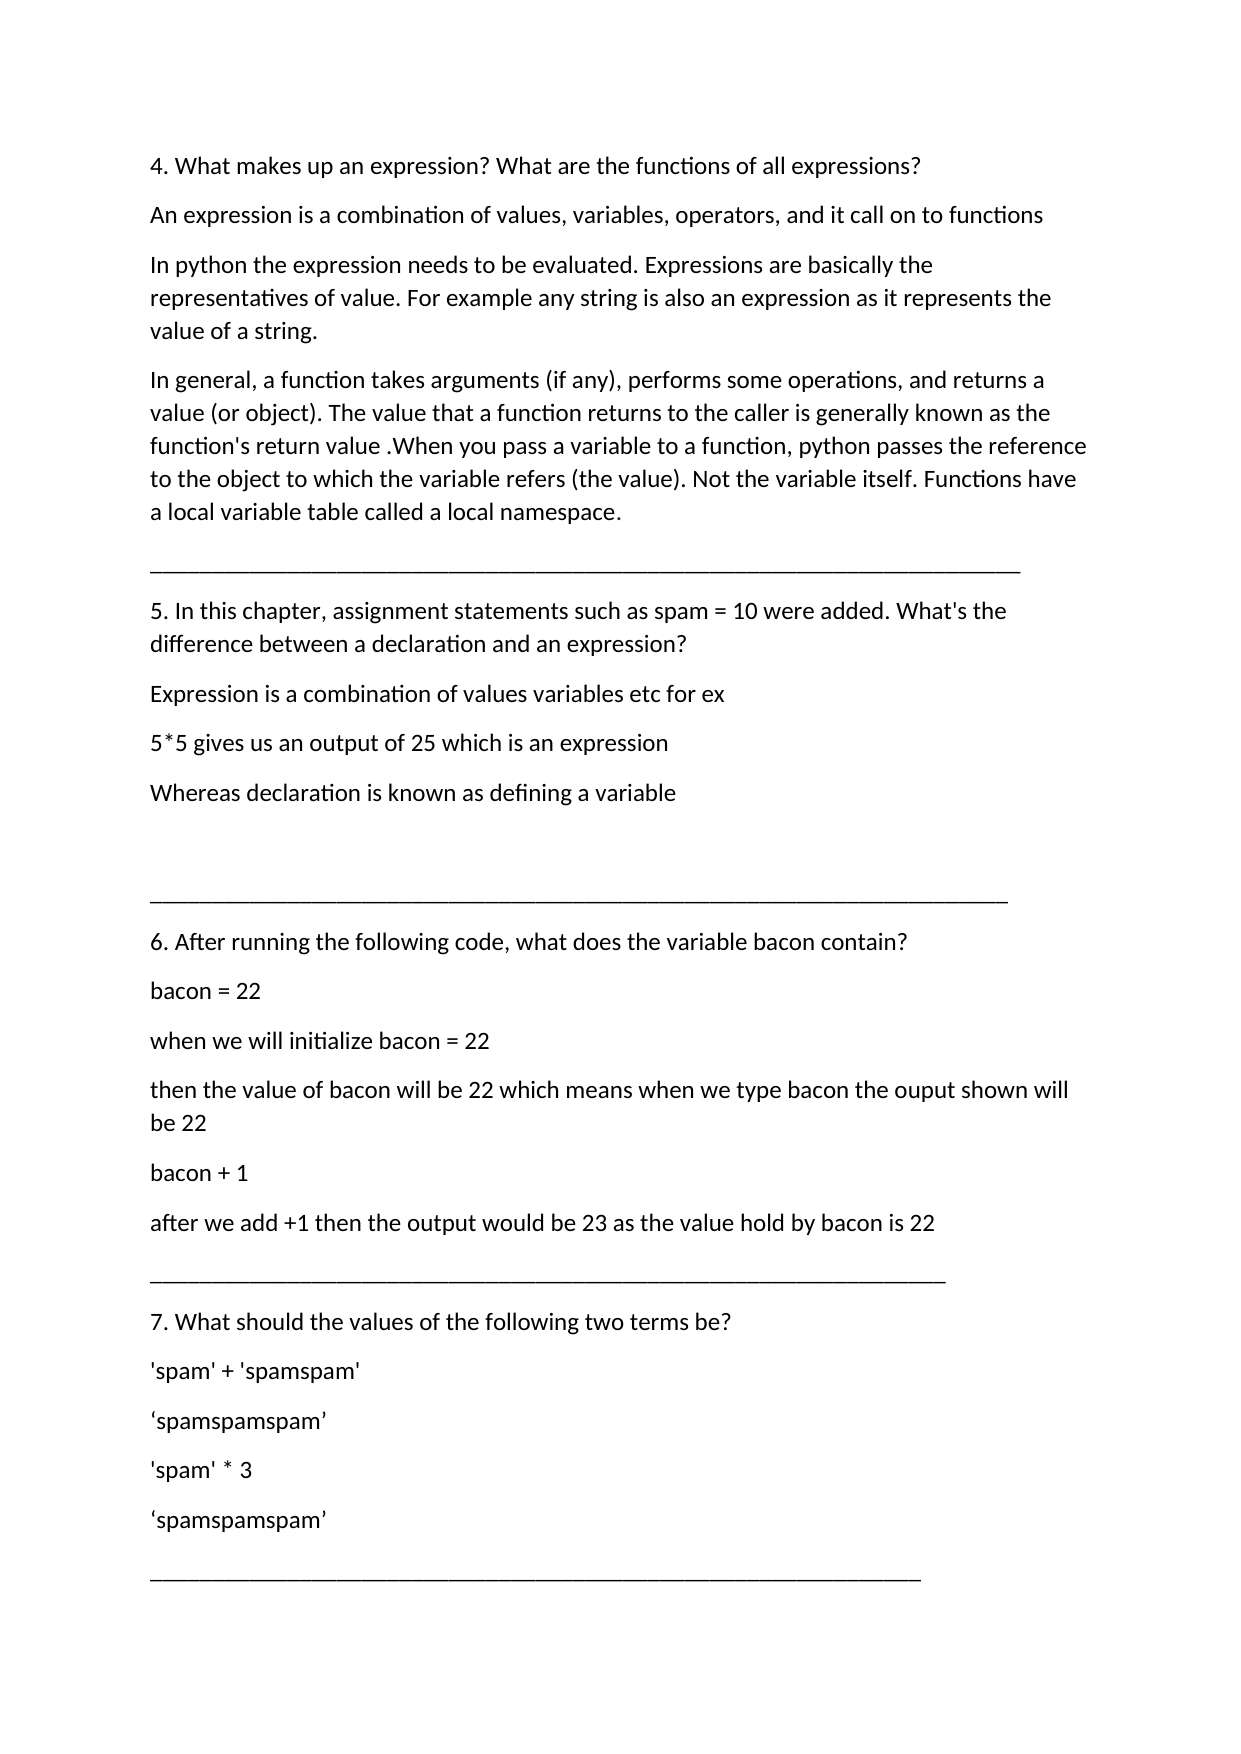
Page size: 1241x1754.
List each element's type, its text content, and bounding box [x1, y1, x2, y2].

text 4. What makes up an expression? What are the functions of all expressions? [150, 150, 1090, 181]
text bacon = 22 [150, 975, 1090, 1006]
text 5*5 gives us an output of 25 which is an expression [150, 727, 1090, 758]
text 'spam' + 'spamspam' [150, 1355, 1090, 1386]
text An expression is a combination of values, variables, operators, and it call on to functions [150, 199, 1090, 230]
text bacon + 1 [150, 1157, 1090, 1188]
text In python the expression needs to be evaluated. Expressions are basically the representatives of value. For example any string is also an expression as it represents the value of a string. [150, 249, 1090, 346]
text after we add +1 then the output would be 23 as the value hold by bacon is 22 [150, 1207, 1090, 1237]
text then the value of bacon will be 22 which means when we type bacon the ouput shown will be 22 [150, 1074, 1090, 1138]
text Expression is a combination of values variables etc for ex [150, 678, 1090, 708]
text _____________________________________________________________________ [150, 876, 1090, 907]
text 7. What should the values of the following two terms be? [150, 1306, 1090, 1336]
text ________________________________________________________________ [150, 1256, 1090, 1287]
text ‘spamspamspam’ [150, 1504, 1090, 1535]
text ______________________________________________________________________ [150, 546, 1090, 576]
text ______________________________________________________________ [150, 1554, 1090, 1584]
text ‘spamspamspam’ [150, 1405, 1090, 1436]
text Whereas declaration is known as defining a variable [150, 777, 1090, 808]
text 6. After running the following code, what does the variable bacon contain? [150, 926, 1090, 956]
text 5. In this chapter, assignment statements such as spam = 10 were added. What's the difference between a declaration and an expression? [150, 595, 1090, 659]
text 'spam' * 3 [150, 1454, 1090, 1485]
text In general, a function takes arguments (if any), performs some operations, and returns a value (or object). The value that a function returns to the caller is generally known as the function's return value .When you pass a variable to a function, python passes the reference to the object to which the variable refers (the value). Not the variable itself. Functions have a local variable table called a local namespace. [150, 364, 1090, 527]
text when we will initialize bacon = 22 [150, 1025, 1090, 1056]
